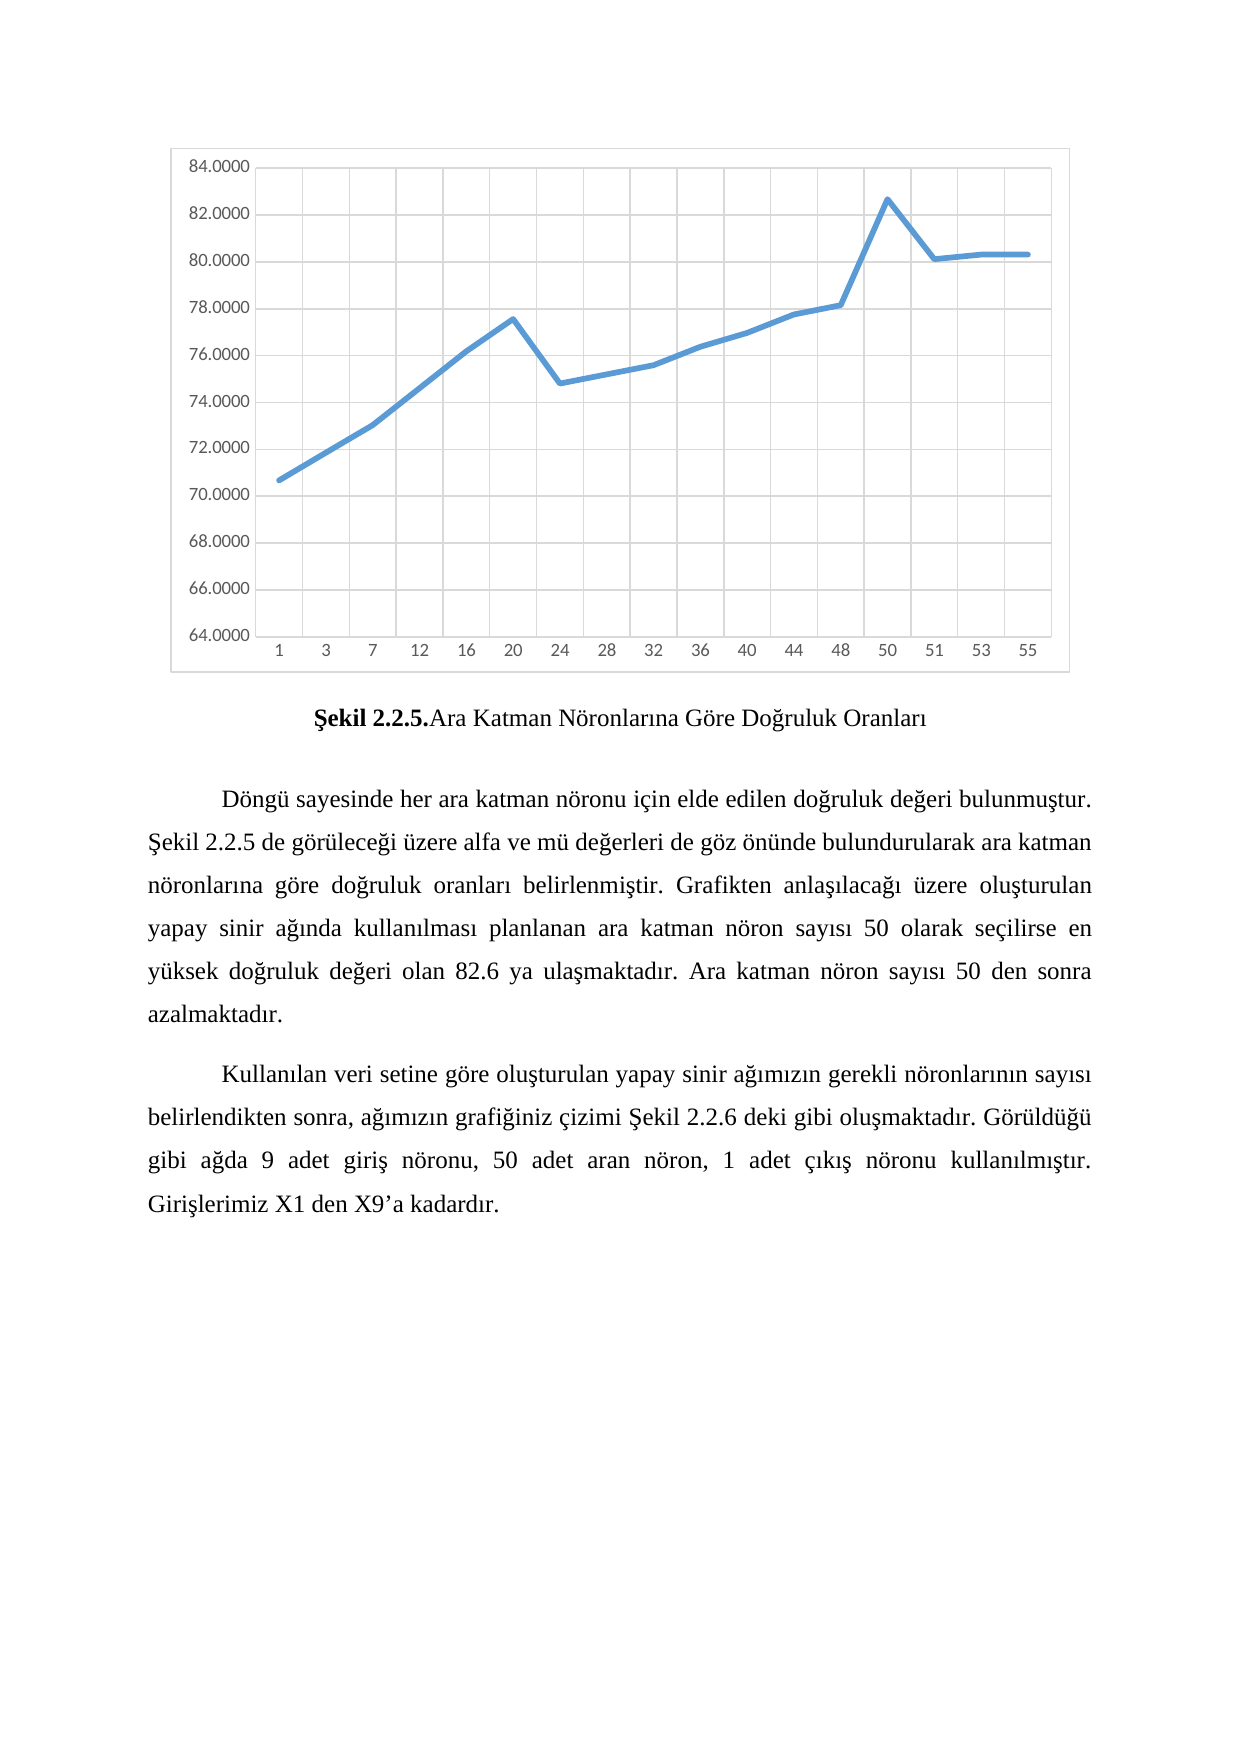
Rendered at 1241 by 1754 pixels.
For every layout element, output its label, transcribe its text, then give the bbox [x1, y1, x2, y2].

text Şekil 2.2.5.Ara Katman Nöronlarına Göre Doğruluk Oranları [148, 703, 1093, 732]
text Döngü sayesinde her ara katman nöronu için elde edilen doğruluk değeri bulunmuştur. Şekil 2.2.5 de görüleceği üzere alfa ve mü değerleri de göz önünde bulundurularak ara katman nöronlarına göre doğruluk oranları belirlenmiştir. Grafikten anlaşılacağı üzere oluşturulan yapay sinir ağında kullanılması planlanan ara katman nöron sayısı 50 olarak seçilirse en yüksek doğruluk değeri olan 82.6 ya ulaşmaktadır. Ara katman nöron sayısı 50 den sonra azalmaktadır. [148, 784, 1093, 1028]
text Kullanılan veri setine göre oluşturulan yapay sinir ağımızın gerekli nöronlarının sayısı belirlendikten sonra, ağımızın grafiğiniz çizimi Şekil 2.2.6 deki gibi oluşmaktadır. Görüldüğü gibi ağda 9 adet giriş nöronu, 50 adet aran nöron, 1 adet çıkış nöronu kullanılmıştır. Girişlerimiz X1 den X9’a kadardır. [148, 1059, 1093, 1217]
